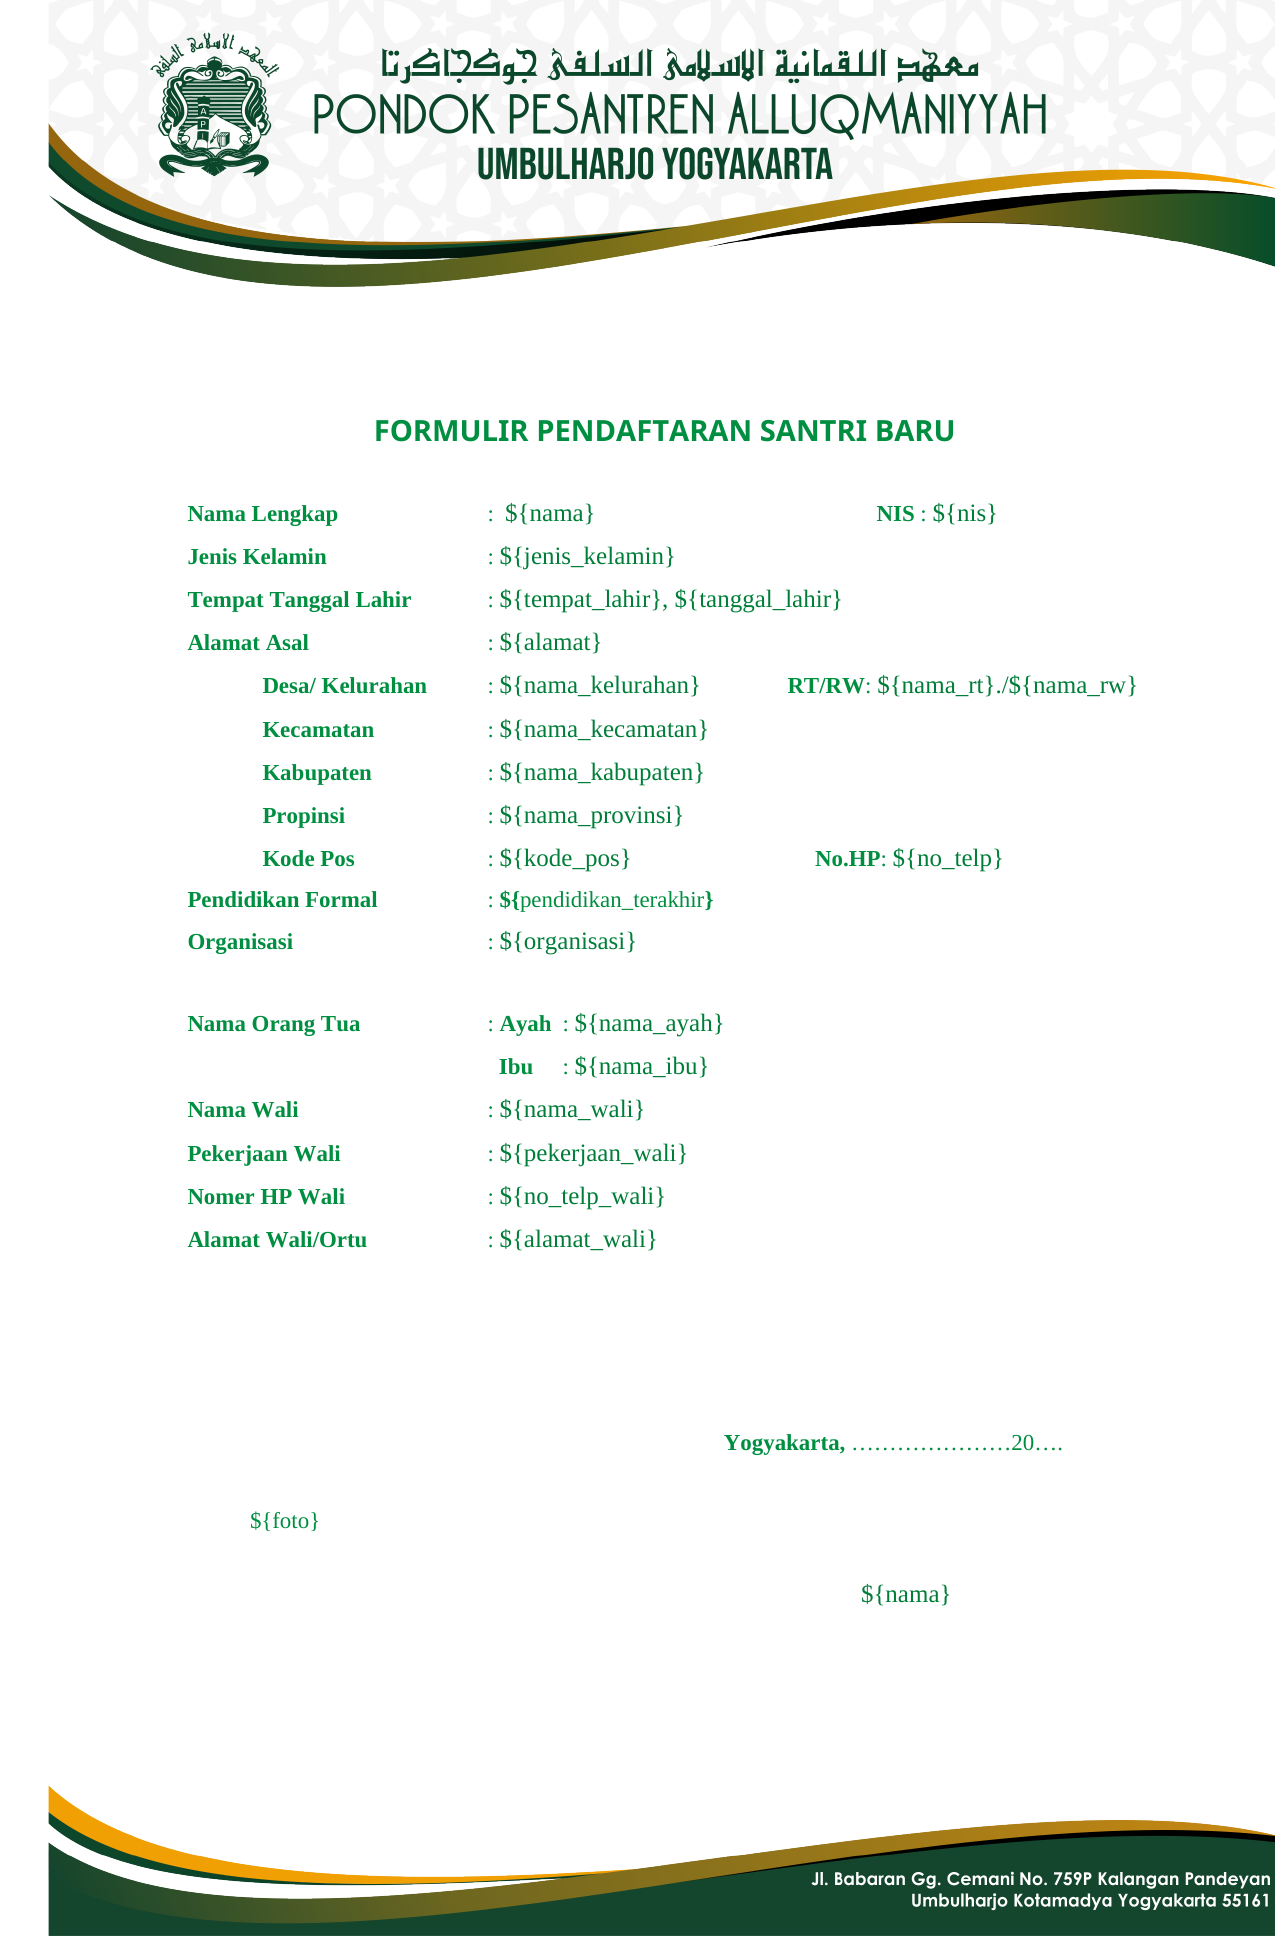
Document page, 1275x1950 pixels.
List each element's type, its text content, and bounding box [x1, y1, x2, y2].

text Propinsi : ${nama_provinsi} [187, 800, 1142, 829]
text Organisasi : ${organisasi} [187, 926, 1142, 954]
text Desa/ Kelurahan : ${nama_kelurahan} RT/RW: ${nama_rt}./${nama_rw} [187, 671, 1142, 699]
text Kecamatan : ${nama_kecamatan} [187, 714, 1142, 742]
text Alamat Wali/Ortu : ${alamat_wali} [187, 1224, 1142, 1253]
text ${nama} [158, 1579, 1142, 1608]
text Nama Orang Tua : Ayah : ${nama_ayah} [187, 1008, 1142, 1037]
text Jenis Kelamin : ${jenis_kelamin} [187, 541, 1142, 570]
picture [48, 0, 1275, 1936]
text Alamat Asal : ${alamat} [187, 627, 1142, 656]
text Pendidikan Formal : ${pendidikan_terakhir} [187, 886, 1142, 913]
text FORMULIR PENDAFTARAN SANTRI BARU [187, 410, 1142, 449]
text ${foto} [187, 1508, 1142, 1534]
table_header [316, 59, 1167, 102]
text Tempat Tanggal Lahir : ${tempat_lahir}, ${tanggal_lahir} [187, 584, 1142, 613]
text Yogyakarta, …………………20…. [712, 1429, 1142, 1455]
text Nomer HP Wali : ${no_telp_wali} [187, 1181, 1142, 1209]
text Pekerjaan Wali : ${pekerjaan_wali} [187, 1138, 1142, 1166]
text Nama Lengkap : ${nama} NIS : ${nis} [187, 498, 1142, 527]
table_header [163, 59, 316, 102]
text Ibu : ${nama_ibu} [187, 1051, 1142, 1080]
text Kode Pos : ${kode_pos} No.HP: ${no_telp} [187, 843, 1142, 872]
text Kabupaten : ${nama_kabupaten} [187, 757, 1142, 786]
text Nama Wali : ${nama_wali} [187, 1094, 1142, 1123]
